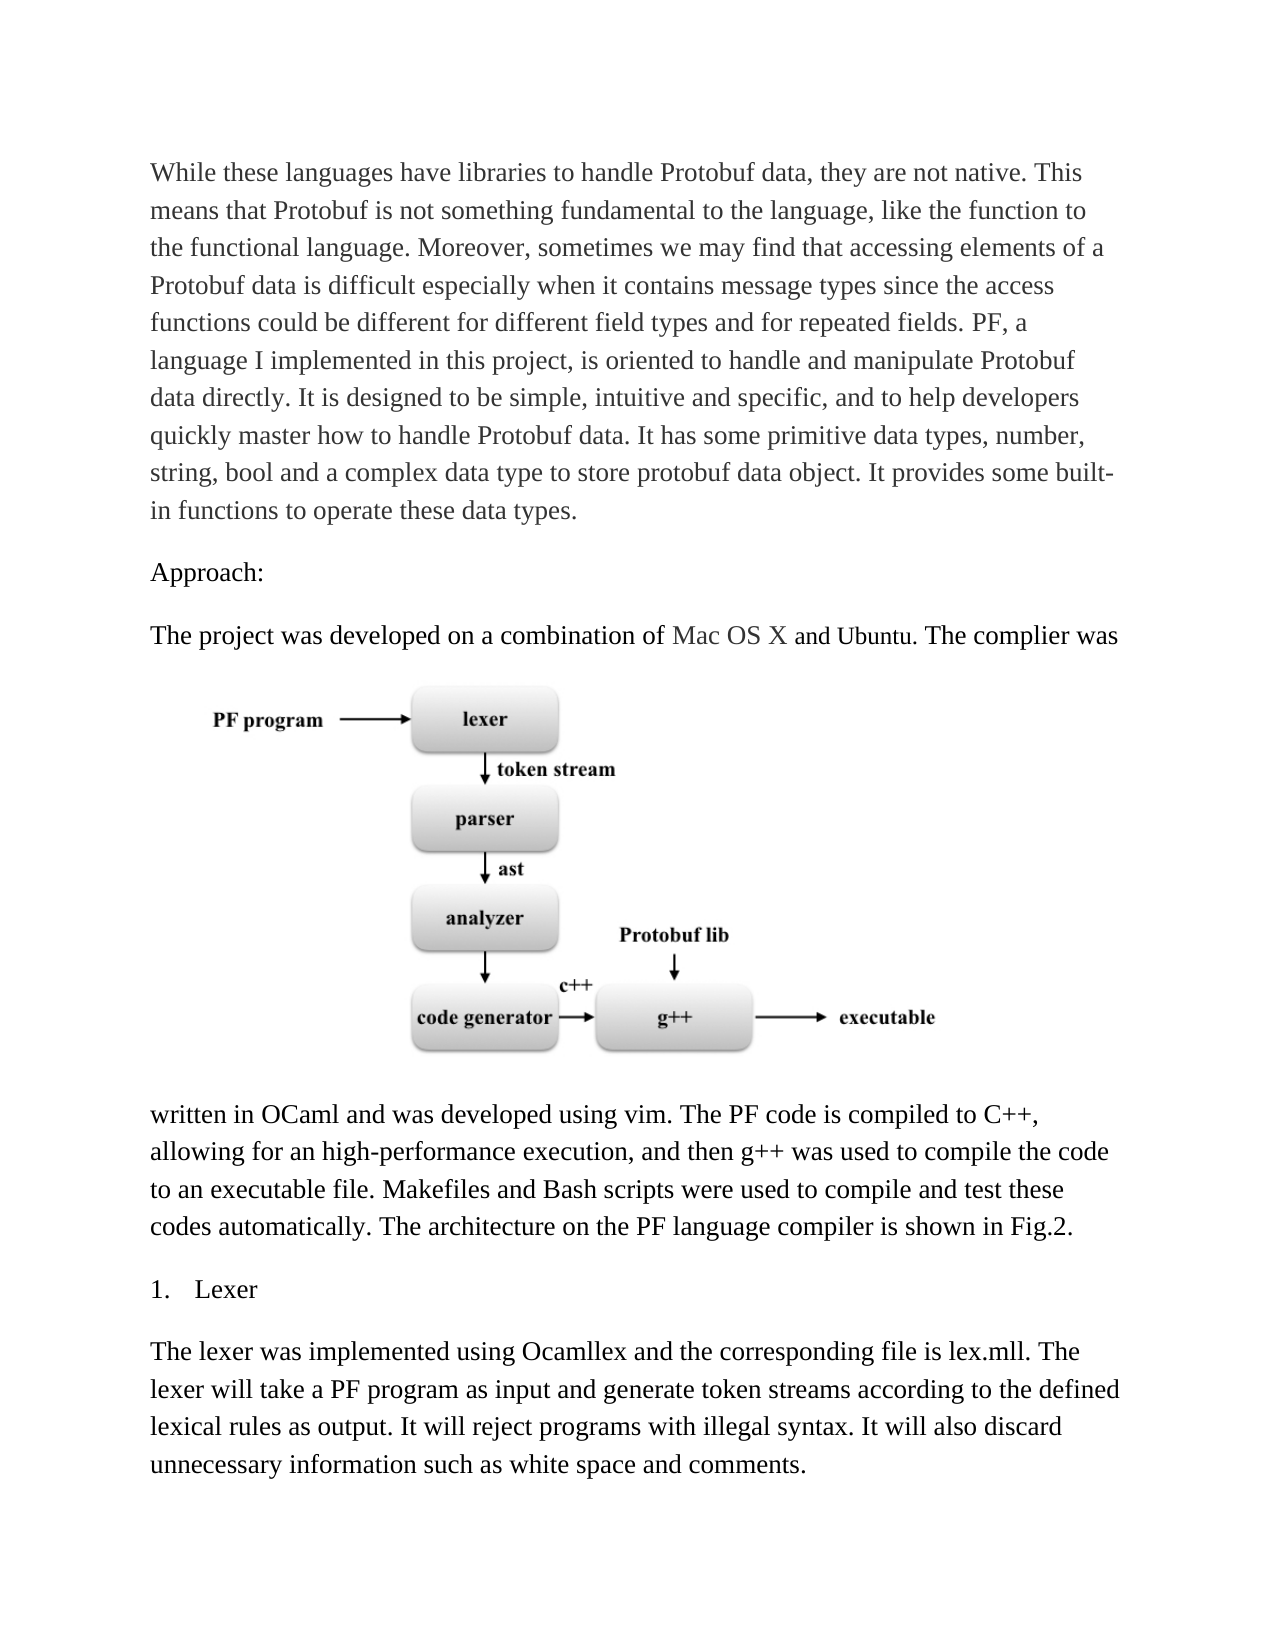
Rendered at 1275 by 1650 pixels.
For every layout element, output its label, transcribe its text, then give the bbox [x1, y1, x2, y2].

text Approach: [150, 550, 1125, 587]
list Lexer [150, 1266, 1125, 1304]
picture [179, 680, 951, 1073]
text The lexer was implemented using Ocamllex and the corresponding file is lex.mll. The lexer will take a PF program as input and generate token streams according to the defined lexical rules as output. It will reject programs with illegal syntax. It will also discard unnecessary information such as white space and comments. [150, 1329, 1125, 1479]
